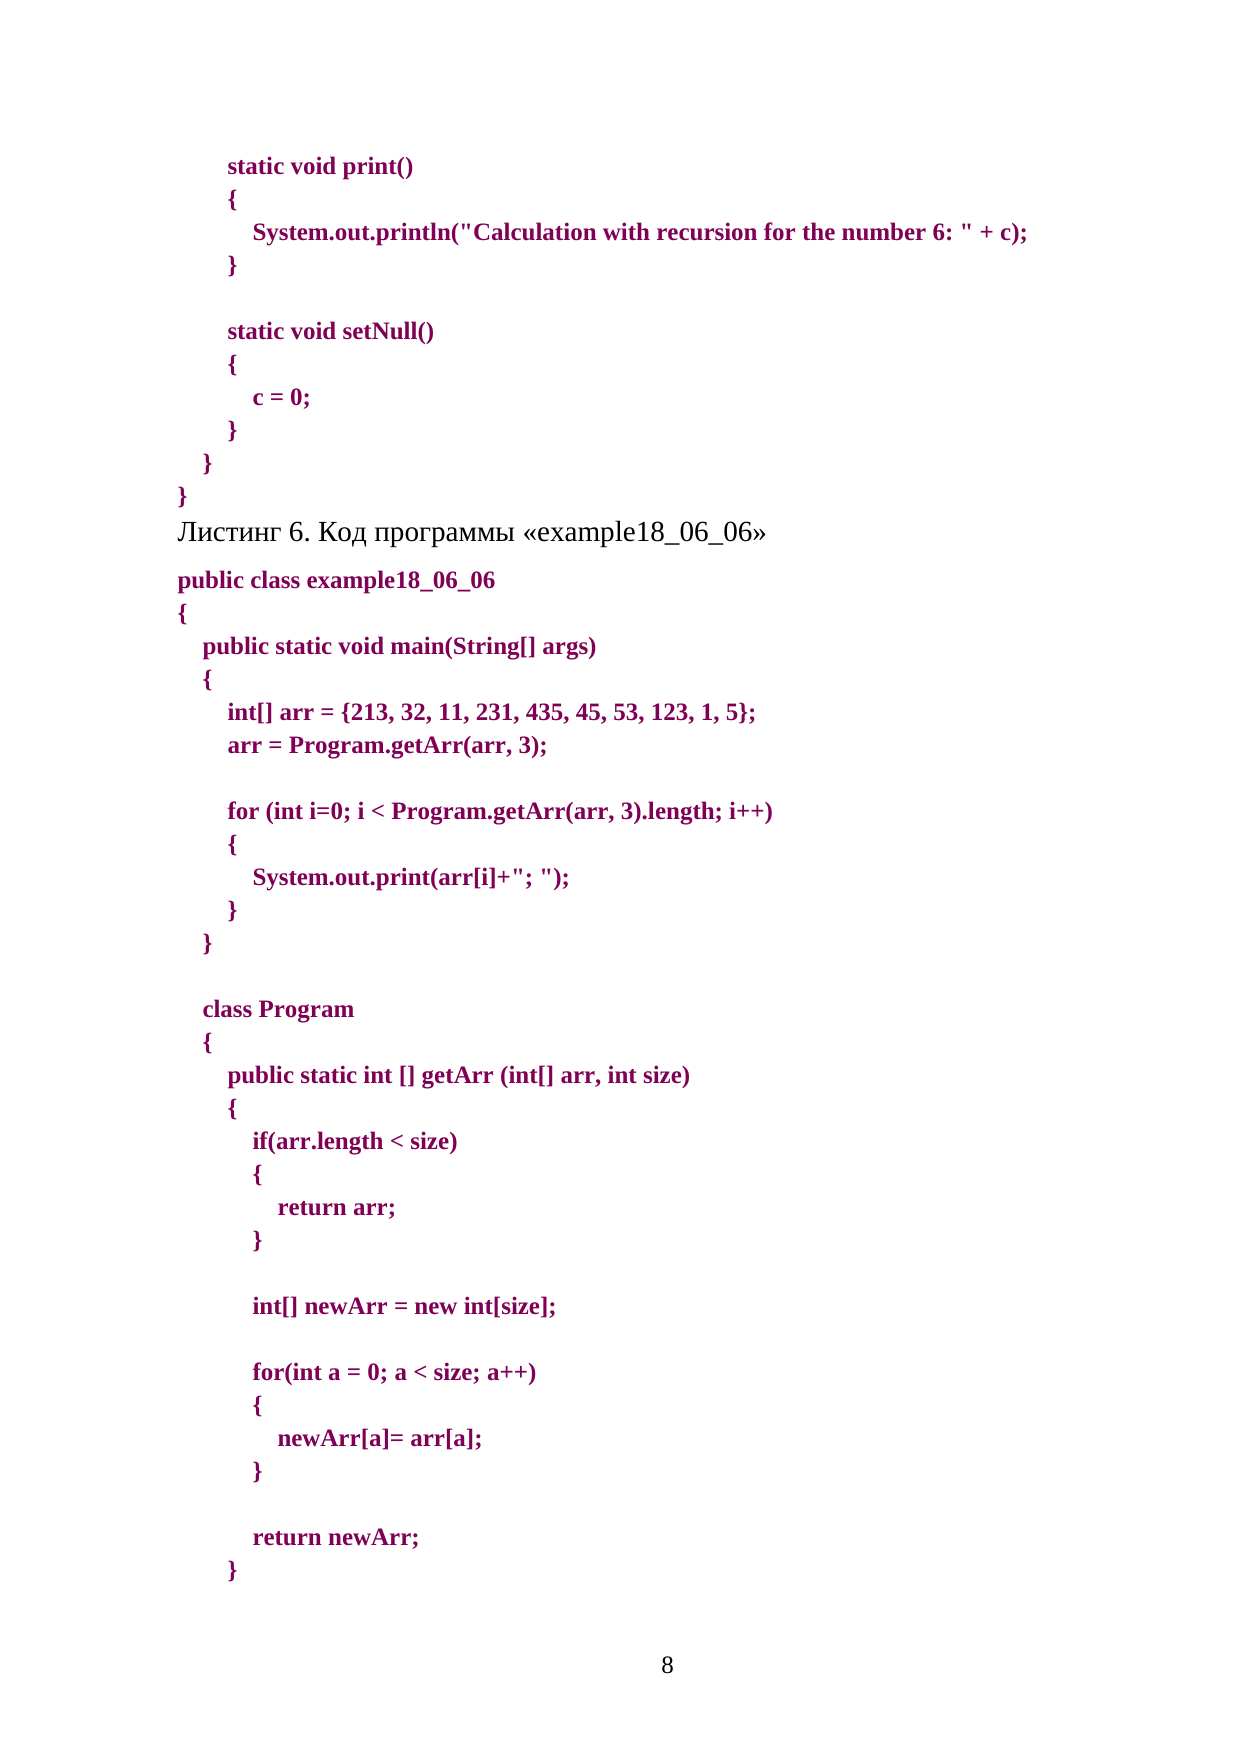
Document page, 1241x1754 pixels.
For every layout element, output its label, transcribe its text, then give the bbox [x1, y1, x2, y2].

text { [177, 1159, 1152, 1188]
text arr = Program.getArr(arr, 3); [177, 730, 1152, 758]
text } [177, 928, 1152, 957]
text } [177, 481, 1152, 510]
text { [177, 1093, 1152, 1122]
text newArr[a]= arr[a]; [177, 1423, 1152, 1452]
text int[] arr = {213, 32, 11, 231, 435, 45, 53, 123, 1, 5}; [177, 697, 1152, 726]
text { [177, 829, 1152, 858]
text if(arr.length < size) [177, 1126, 1152, 1155]
text public static void main(String[] args) [177, 631, 1152, 659]
text c = 0; [177, 382, 1152, 411]
text } [177, 1555, 1152, 1584]
text Листинг 6. Код программы «example18_06_06» [177, 514, 1152, 548]
text { [177, 664, 1152, 692]
text class Program [177, 994, 1152, 1023]
text } [177, 895, 1152, 924]
text } [177, 448, 1152, 477]
text int[] newArr = new int[size]; [177, 1291, 1152, 1320]
text System.out.println("Calculation with recursion for the number 6: " + c); [177, 217, 1152, 246]
text { [177, 1390, 1152, 1419]
text static void setNull() [177, 316, 1152, 345]
text } [177, 250, 1152, 279]
text System.out.print(arr[i]+"; "); [177, 862, 1152, 891]
text for(int a = 0; a < size; a++) [177, 1357, 1152, 1386]
text return newArr; [177, 1522, 1152, 1551]
text { [177, 1027, 1152, 1056]
text { [177, 184, 1152, 213]
text } [177, 1456, 1152, 1485]
text { [177, 598, 1152, 626]
text { [177, 349, 1152, 378]
text for (int i=0; i < Program.getArr(arr, 3).length; i++) [177, 796, 1152, 824]
text public static int [] getArr (int[] arr, int size) [177, 1060, 1152, 1089]
text public class example18_06_06 [177, 565, 1152, 593]
text } [177, 415, 1152, 444]
text return arr; [177, 1192, 1152, 1221]
text static void print() [177, 151, 1152, 180]
text } [177, 1225, 1152, 1254]
